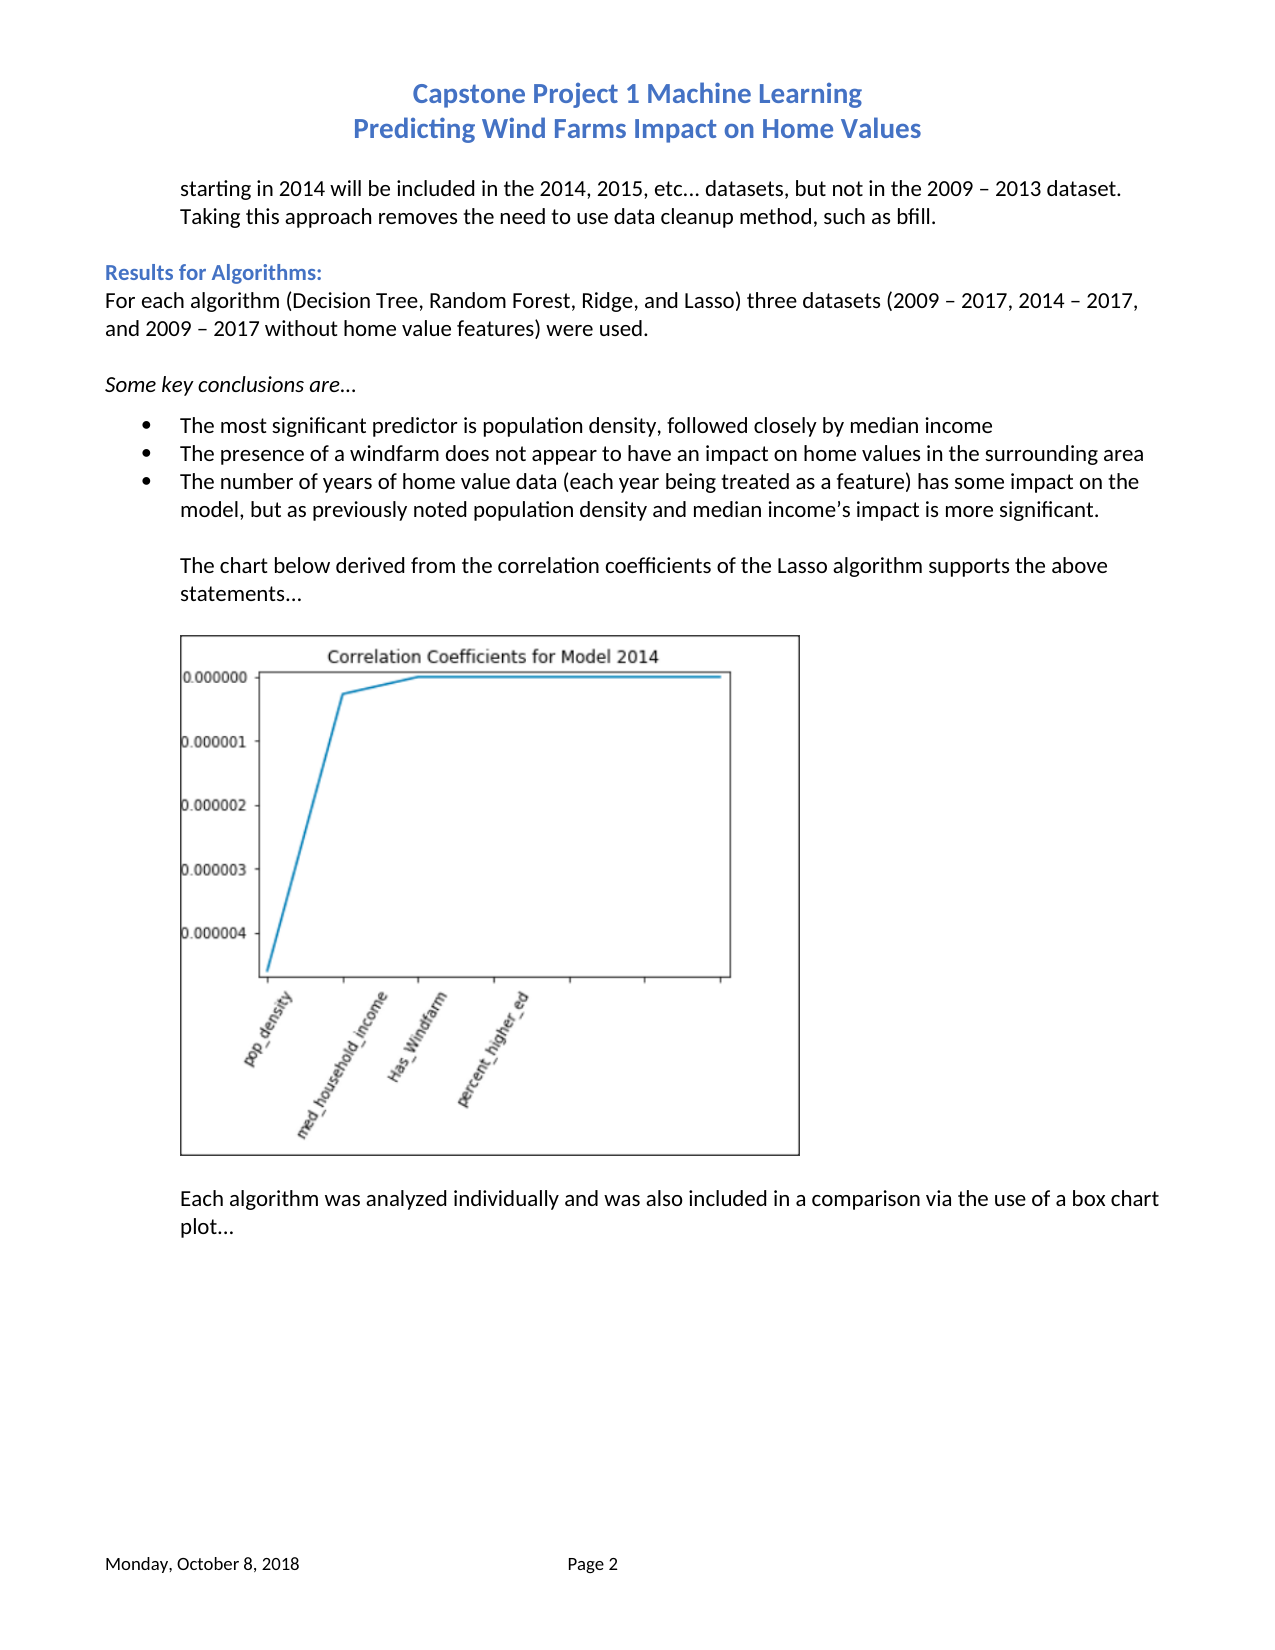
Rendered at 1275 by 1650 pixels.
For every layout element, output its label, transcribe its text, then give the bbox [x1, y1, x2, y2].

text The chart below derived from the correlation coefficients of the Lasso algorithm supports the above statements... [180, 551, 1170, 607]
text Results for Algorithms: [105, 258, 1170, 286]
list The most significant predictor is population density, followed closely by median income [142, 411, 1170, 439]
text Some key conclusions are... [105, 370, 1170, 398]
list The number of years of home value data (each year being treated as a feature) has some impact on the model, but as previously noted population density and median income’s impact is more significant. [142, 467, 1170, 523]
text For each algorithm (Decision Tree, Random Forest, Ridge, and Lasso) three datasets (2009 – 2017, 2014 – 2017, and 2009 – 2017 without home value features) were used. [105, 286, 1170, 342]
picture [180, 635, 800, 1156]
list The presence of a windfarm does not appear to have an impact on home values in the surrounding area [142, 439, 1170, 467]
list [142, 174, 1170, 230]
text Each algorithm was analyzed individually and was also included in a comparison via the use of a box chart plot... [180, 1184, 1170, 1240]
